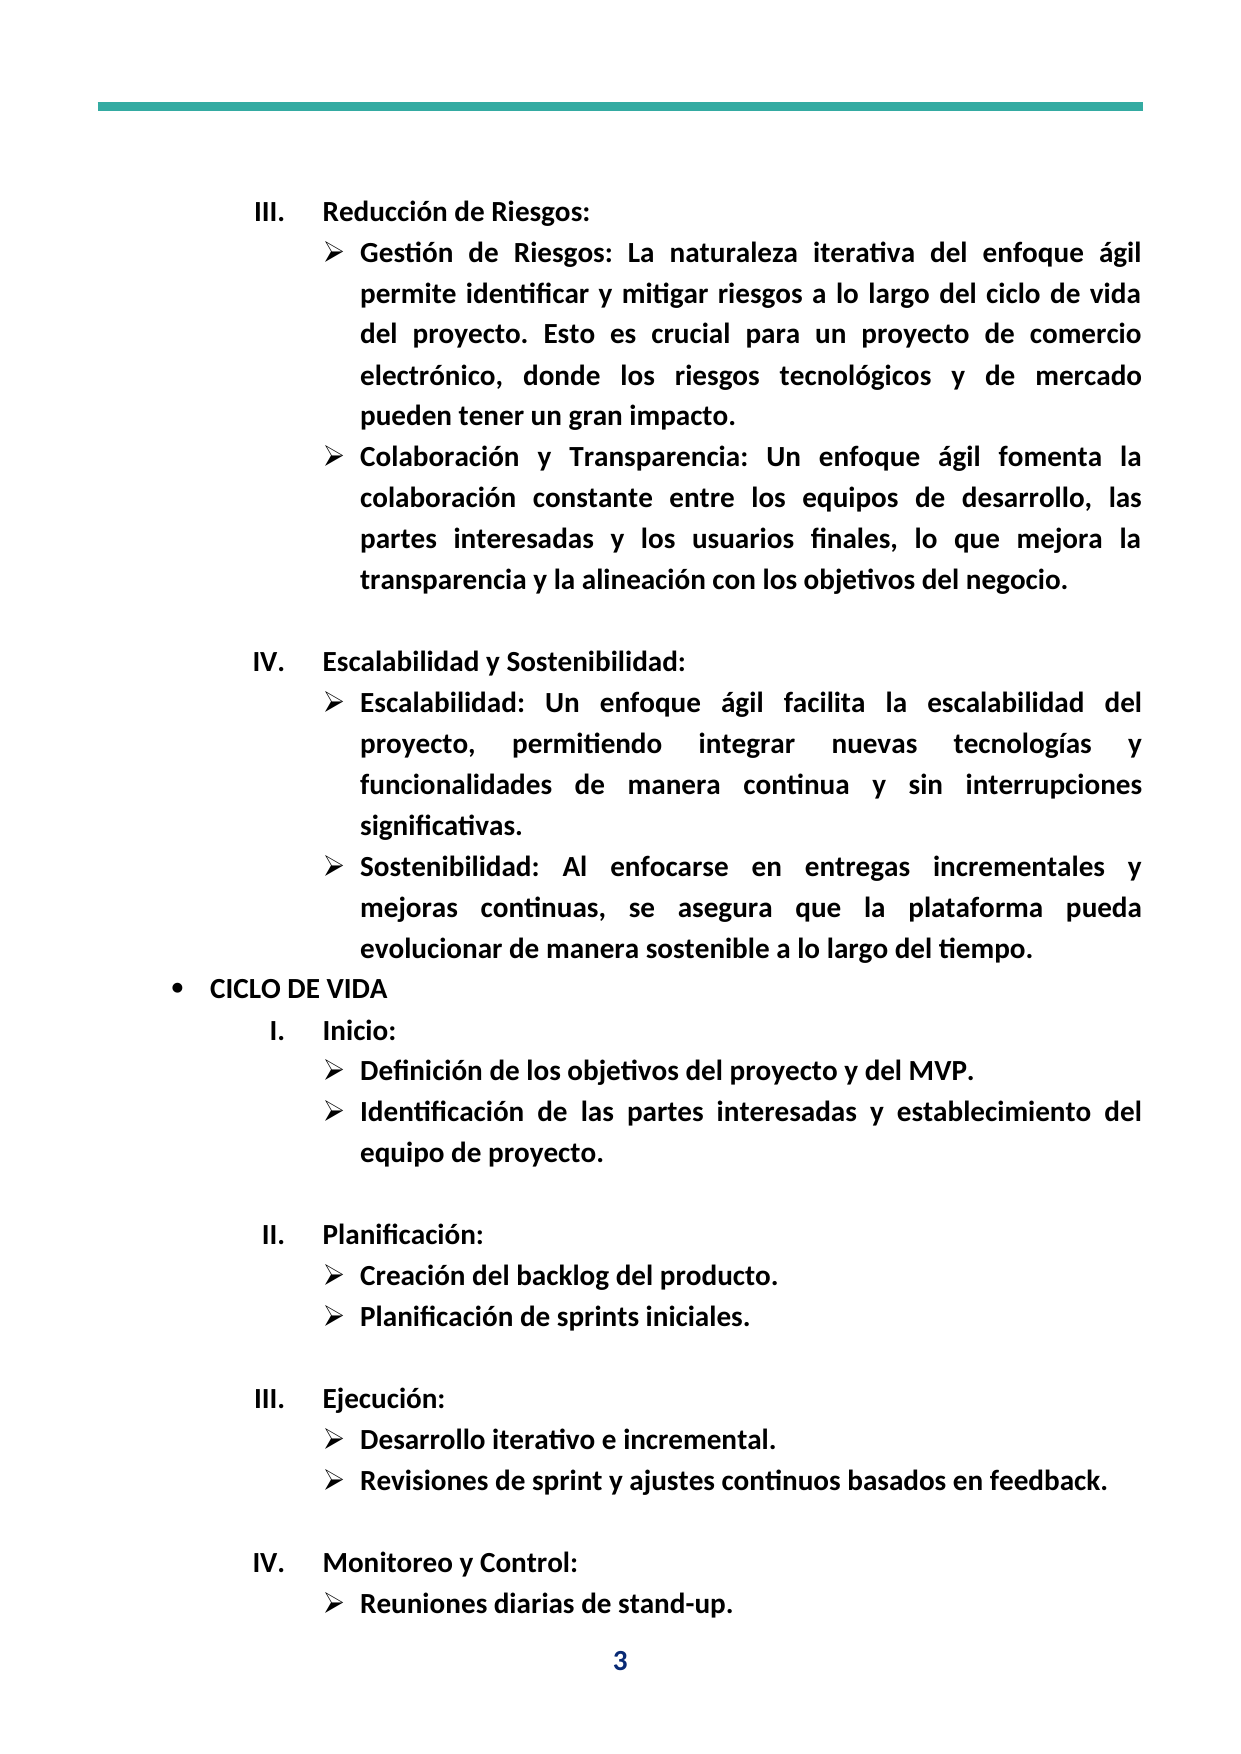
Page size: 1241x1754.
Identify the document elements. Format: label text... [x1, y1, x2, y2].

list Inicio: [285, 1012, 1143, 1047]
list Revisiones de sprint y ajustes continuos basados en feedback. [322, 1462, 1143, 1497]
list Colaboración y Transparencia: Un enfoque ágil fomenta la colaboración constante entre los equipos de desarrollo, las partes interesadas y los usuarios finales, lo que mejora la transparencia y la alineación con los objetivos del negocio. [322, 438, 1143, 597]
list Planificación: [285, 1216, 1143, 1252]
list Gestión de Riesgos: La naturaleza iterativa del enfoque ágil permite identificar y mitigar riesgos a lo largo del ciclo de vida del proyecto. Esto es crucial para un proyecto de comercio electrónico, donde los riesgos tecnológicos y de mercado pueden tener un gran impacto. [322, 234, 1143, 433]
list Creación del backlog del producto. [322, 1257, 1143, 1293]
list Escalabilidad: Un enfoque ágil facilita la escalabilidad del proyecto, permitiendo integrar nuevas tecnologías y funcionalidades de manera continua y sin interrupciones significativas. [322, 684, 1143, 842]
list Ejecución: [285, 1380, 1143, 1416]
list Sostenibilidad: Al enfocarse en entregas incrementales y mejoras continuas, se asegura que la plataforma pueda evolucionar de manera sostenible a lo largo del tiempo. [322, 848, 1143, 965]
list Monitoreo y Control: [285, 1544, 1143, 1579]
list CICLO DE VIDA [172, 971, 1143, 1006]
list Planificación de sprints iniciales. [322, 1298, 1143, 1334]
list Definición de los objetivos del proyecto y del MVP. [322, 1052, 1143, 1088]
list Desarrollo iterativo e incremental. [322, 1421, 1143, 1457]
list Reducción de Riesgos: [285, 193, 1143, 228]
list Reuniones diarias de stand-up. [322, 1585, 1143, 1620]
list Identificación de las partes interesadas y establecimiento del equipo de proyecto. [322, 1093, 1143, 1170]
list Escalabilidad y Sostenibilidad: [285, 643, 1143, 679]
